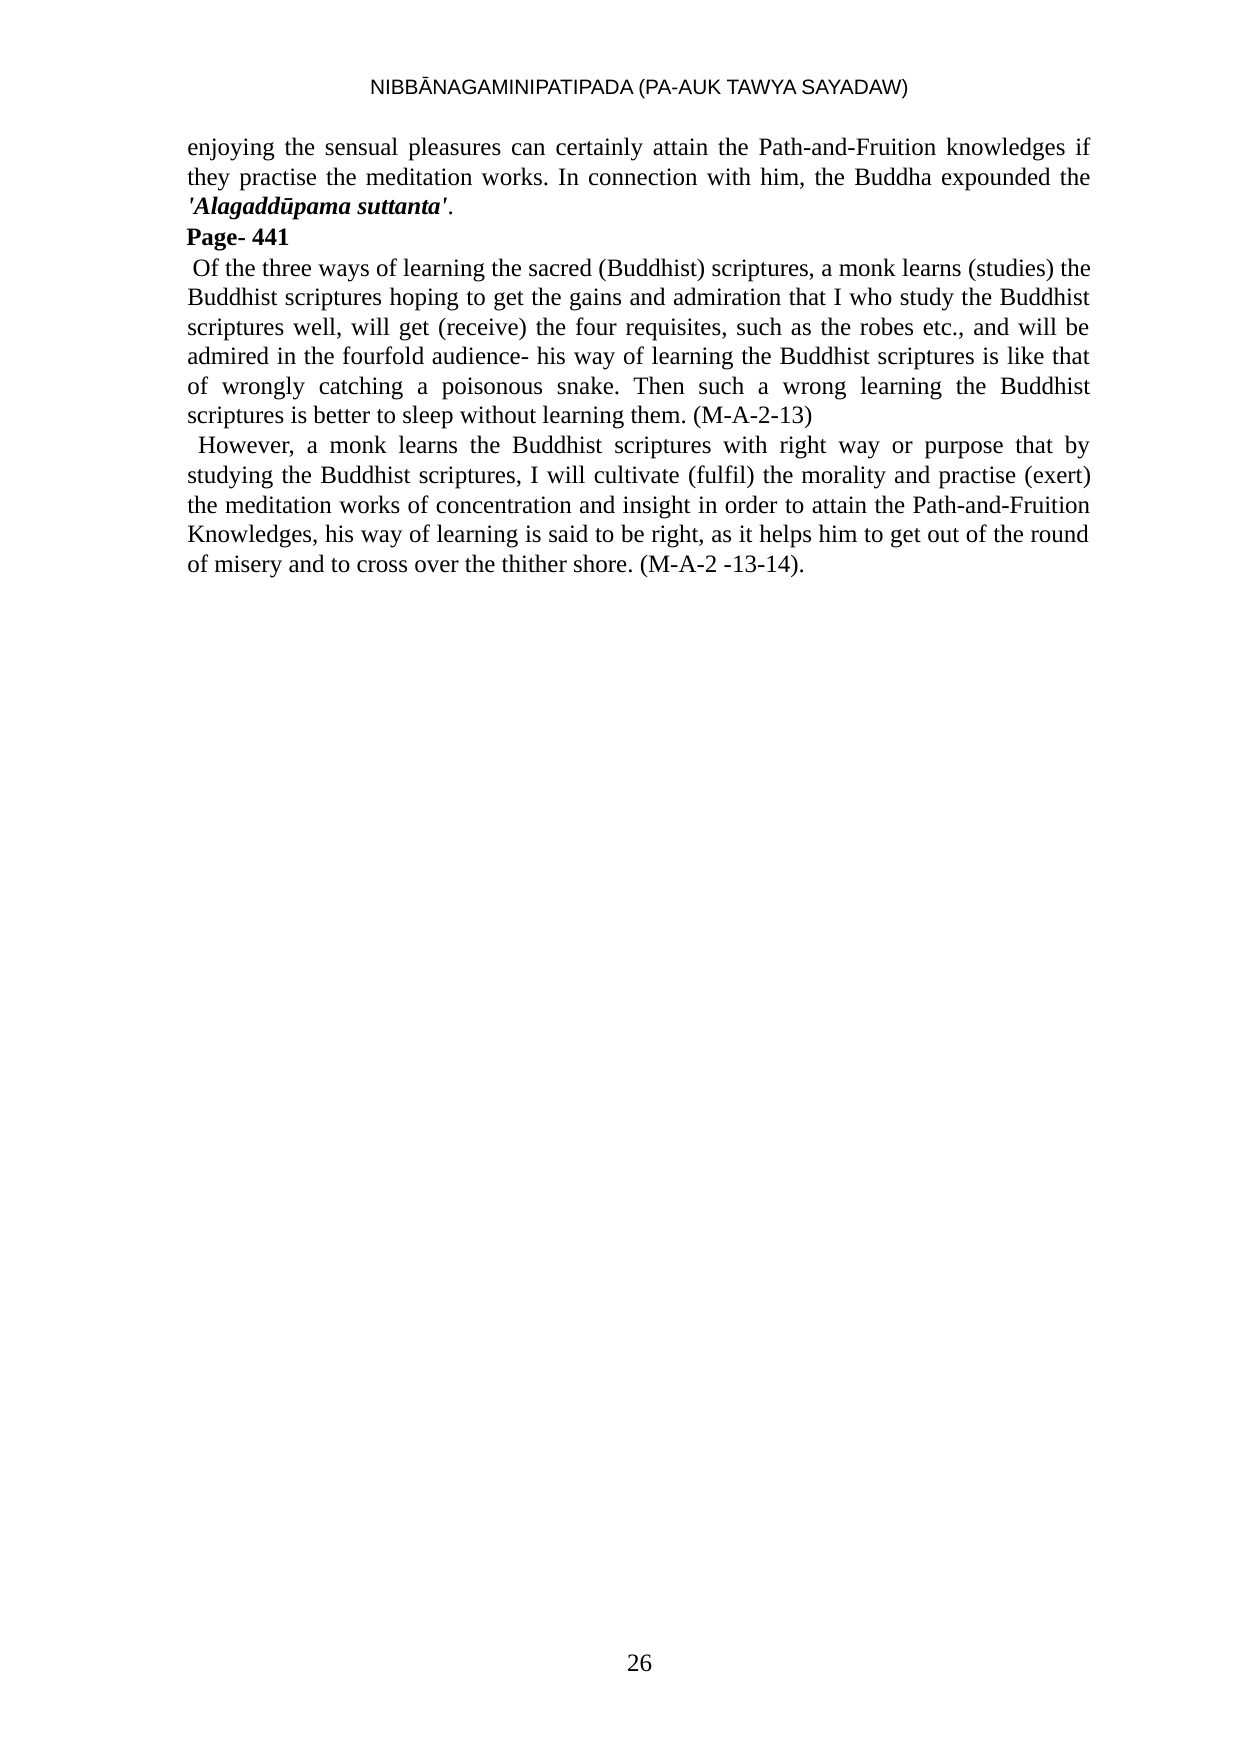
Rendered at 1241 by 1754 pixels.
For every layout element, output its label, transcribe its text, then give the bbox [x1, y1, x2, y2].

text However, a monk learns the Buddhist scriptures with right way or purpose that by studying the Buddhist scriptures, I will cultivate (fulfil) the morality and practise (exert) the meditation works of concentration and insight in order to attain the Path-and-Fruition Knowledges, his way of learning is said to be right, as it helps him to get out of the round of misery and to cross over the thither shore. (M-A-2 -13-14). [186, 431, 1092, 578]
subtitle Page- 441 [186, 222, 1092, 250]
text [186, 132, 1092, 220]
text Of the three ways of learning the sacred (Buddhist) scriptures, a monk learns (studies) the Buddhist scriptures hoping to get the gains and admiration that I who study the Buddhist scriptures well, will get (receive) the four requisites, such as the robes etc., and will be admired in the fourfold audience- his way of learning the Buddhist scriptures is like that of wrongly catching a poisonous snake. Then such a wrong learning the Buddhist scriptures is better to sleep without learning them. (M-A-2-13) [186, 253, 1092, 429]
